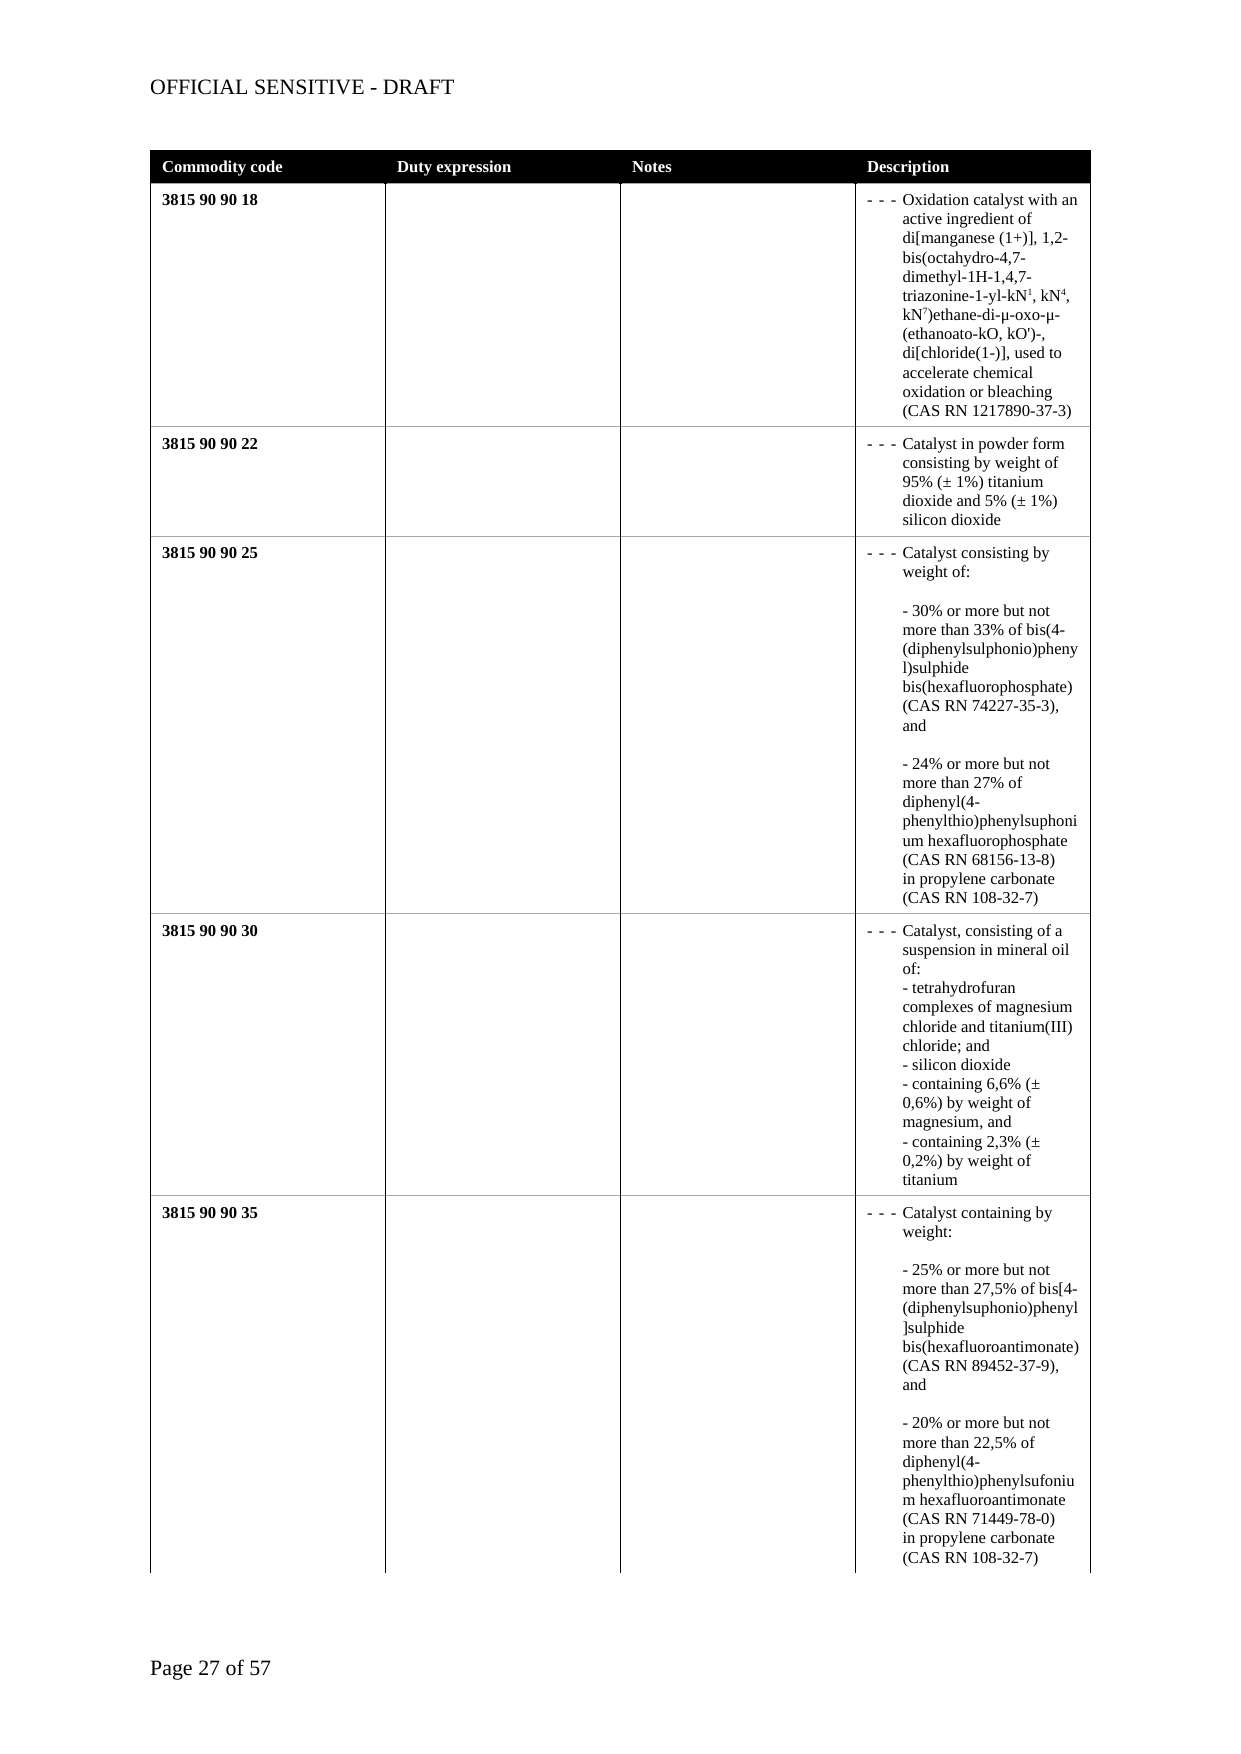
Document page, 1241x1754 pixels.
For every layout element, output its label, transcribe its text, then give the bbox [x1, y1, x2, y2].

table_header Notes [622, 151, 854, 183]
table_cell - - - Oxidation catalyst with an active ingredient of di[manganese (1+)], 1,2-bis(octahydro-4,7-dimethyl-1H-1,4,7-triazonine-1-yl-kN1, kN4, kN7)ethane-di-μ-oxo-μ-(ethanoato-kO, kO')-, di[chloride(1-)], used to accelerate chemical oxidation or bleaching (CAS RN 1217890-37-3) [856, 184, 1090, 426]
table_cell [386, 184, 620, 426]
table_cell 3815 90 90 30 [151, 914, 385, 1195]
table_header Duty expression [387, 151, 619, 183]
table_cell - - - Catalyst containing by weight: - 25% or more but not more than 27,5% of bis[4-(diphenylsuphonio)phenyl]sulphide bis(hexafluoroantimonate) (CAS RN 89452-37-9), and - 20% or more but not more than 22,5% of diphenyl(4-phenylthio)phenylsufonium hexafluoroantimonate (CAS RN 71449-78-0) in propylene carbonate (CAS RN 108-32-7) [856, 1196, 1090, 1573]
table_cell [386, 537, 620, 913]
table_cell - - - Catalyst consisting by weight of: - 30% or more but not more than 33% of bis(4-(diphenylsulphonio)phenyl)sulphide bis(hexafluorophosphate) (CAS RN 74227-35-3), and - 24% or more but not more than 27% of diphenyl(4-phenylthio)phenylsuphonium hexafluorophosphate (CAS RN 68156-13-8) in propylene carbonate (CAS RN 108-32-7) [856, 537, 1090, 913]
table_cell [386, 914, 620, 1195]
table_cell 3815 90 90 22 [151, 427, 385, 536]
table_cell - - - Catalyst, consisting of a suspension in mineral oil of: - tetrahydrofuran complexes of magnesium chloride and titanium(III) chloride; and - silicon dioxide - containing 6,6% (± 0,6%) by weight of magnesium, and - containing 2,3% (± 0,2%) by weight of titanium [856, 914, 1090, 1195]
table_cell 3815 90 90 18 [151, 184, 385, 426]
table_cell [621, 427, 855, 536]
table_header Commodity code [151, 151, 384, 183]
table_cell [621, 1196, 855, 1573]
table_cell [621, 537, 855, 913]
table_cell [386, 427, 620, 536]
table_cell 3815 90 90 25 [151, 537, 385, 913]
table_cell 3815 90 90 35 [151, 1196, 385, 1573]
table_cell [386, 1196, 620, 1573]
table_header Description [857, 151, 1090, 183]
table_cell [621, 184, 855, 426]
table_cell [621, 914, 855, 1195]
table_cell - - - Catalyst in powder form consisting by weight of 95% (± 1%) titanium dioxide and 5% (± 1%) silicon dioxide [856, 427, 1090, 536]
